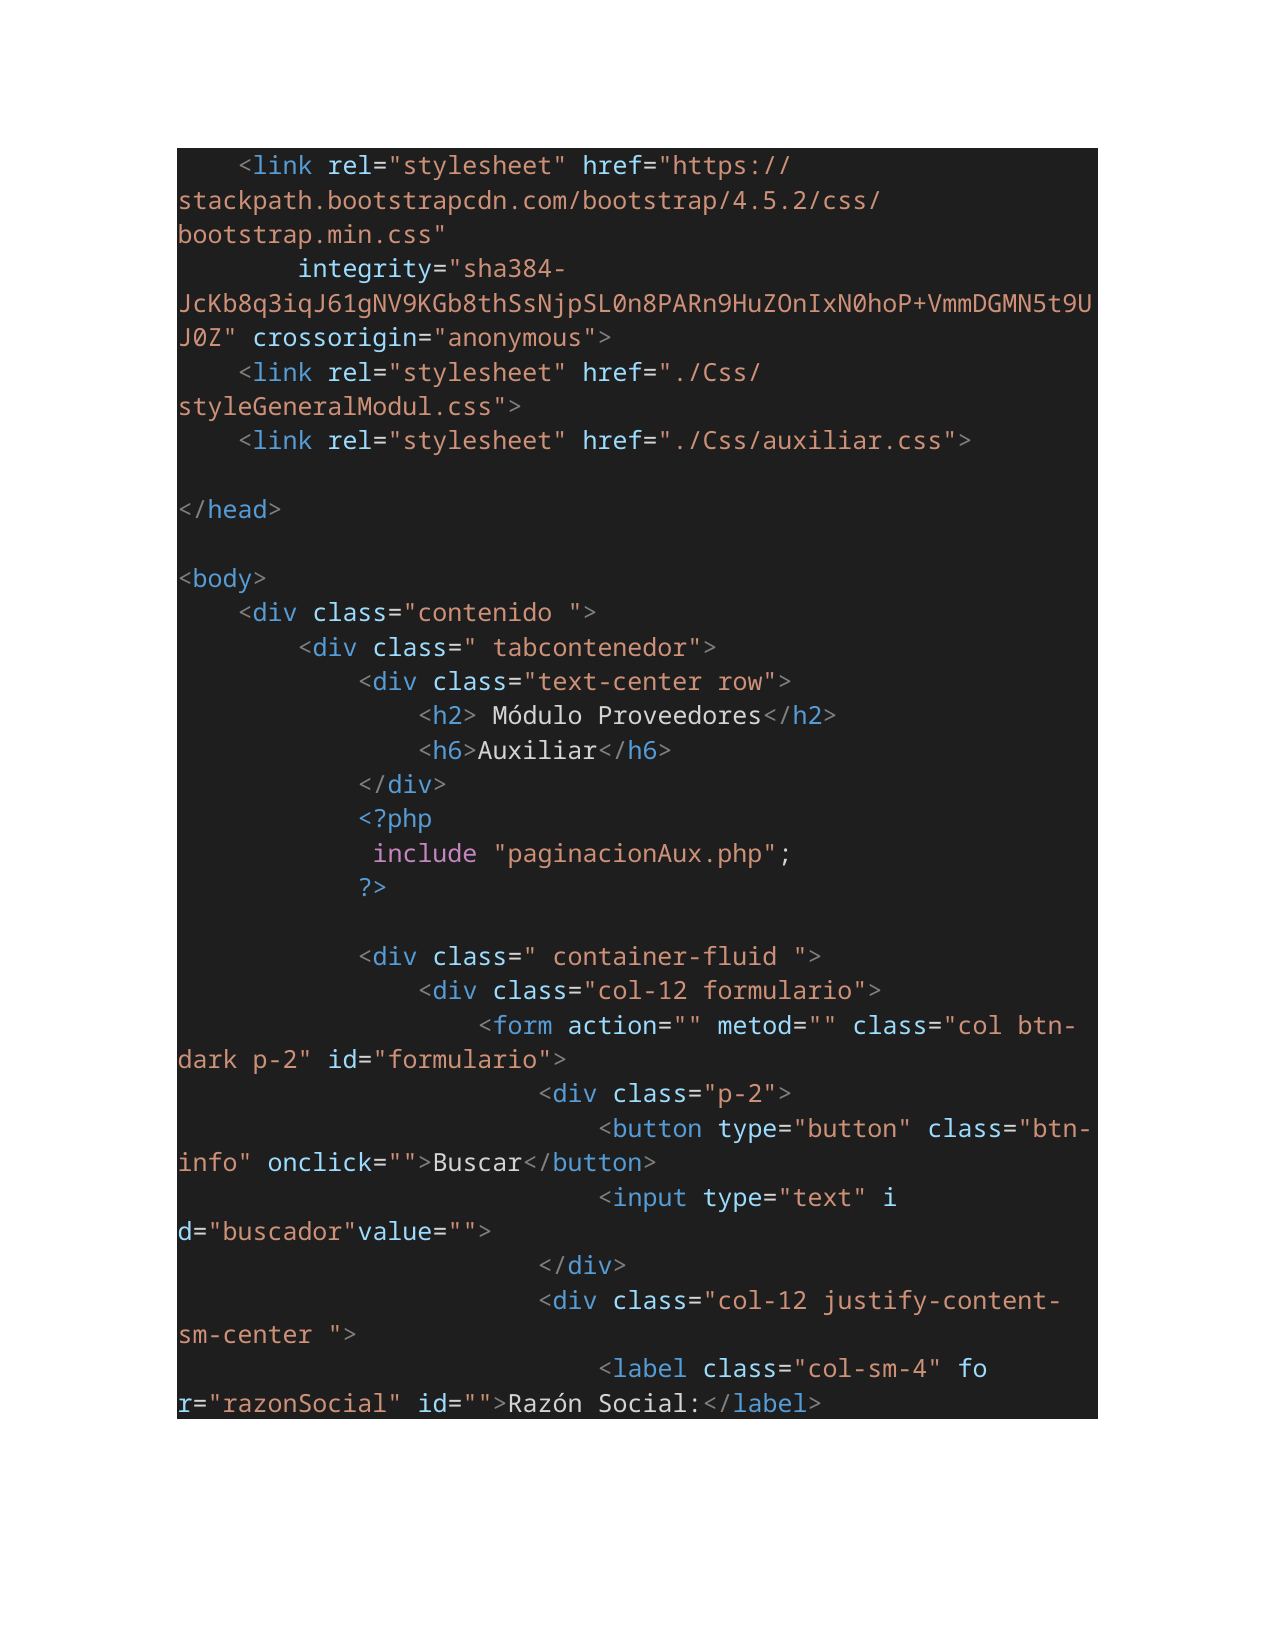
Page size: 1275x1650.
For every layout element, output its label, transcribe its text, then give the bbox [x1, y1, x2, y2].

text ?> [177, 869, 1098, 904]
text <body> [177, 560, 1098, 594]
text </head> [177, 491, 1098, 526]
text <button type="button" class="btn-info" onclick="">Buscar</button> [177, 1110, 1098, 1179]
text <h6>Auxiliar</h6> [177, 732, 1098, 766]
text <link rel="stylesheet" href="./Css/styleGeneralModul.css"> [177, 354, 1098, 423]
text <div class="contenido "> [177, 594, 1098, 629]
text <link rel="stylesheet" href="./Css/auxiliar.css"> [177, 423, 1098, 457]
text </div> [177, 1248, 1098, 1282]
text <input type="text" id="buscador"value=""> [177, 1179, 1098, 1248]
text <div class="text-center row"> [177, 663, 1098, 698]
text <link rel="stylesheet" href="https://stackpath.bootstrapcdn.com/bootstrap/4.5.2/css/bootstrap.min.css" [177, 148, 1098, 251]
text <div class=" tabcontenedor"> [177, 629, 1098, 663]
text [177, 1282, 1098, 1351]
text <?php [177, 801, 1098, 835]
text <label class="col-sm-4" for="razonSocial" id="">Razón Social:</label> [177, 1351, 1098, 1419]
text <form action="" metod="" class="col btn-dark p-2" id="formulario"> [177, 1007, 1098, 1076]
text include "paginacionAux.php"; [177, 835, 1098, 869]
text <div class=" container-fluid "> [177, 938, 1098, 973]
text <h2> Módulo Proveedores</h2> [177, 698, 1098, 732]
text <div class="p-2"> [177, 1076, 1098, 1110]
text <div class="col-12 formulario"> [177, 973, 1098, 1007]
text integrity="sha384-JcKb8q3iqJ61gNV9KGb8thSsNjpSL0n8PARn9HuZOnIxN0hoP+VmmDGMN5t9UJ0Z" crossorigin="anonymous"> [177, 251, 1098, 354]
text </div> [177, 766, 1098, 801]
